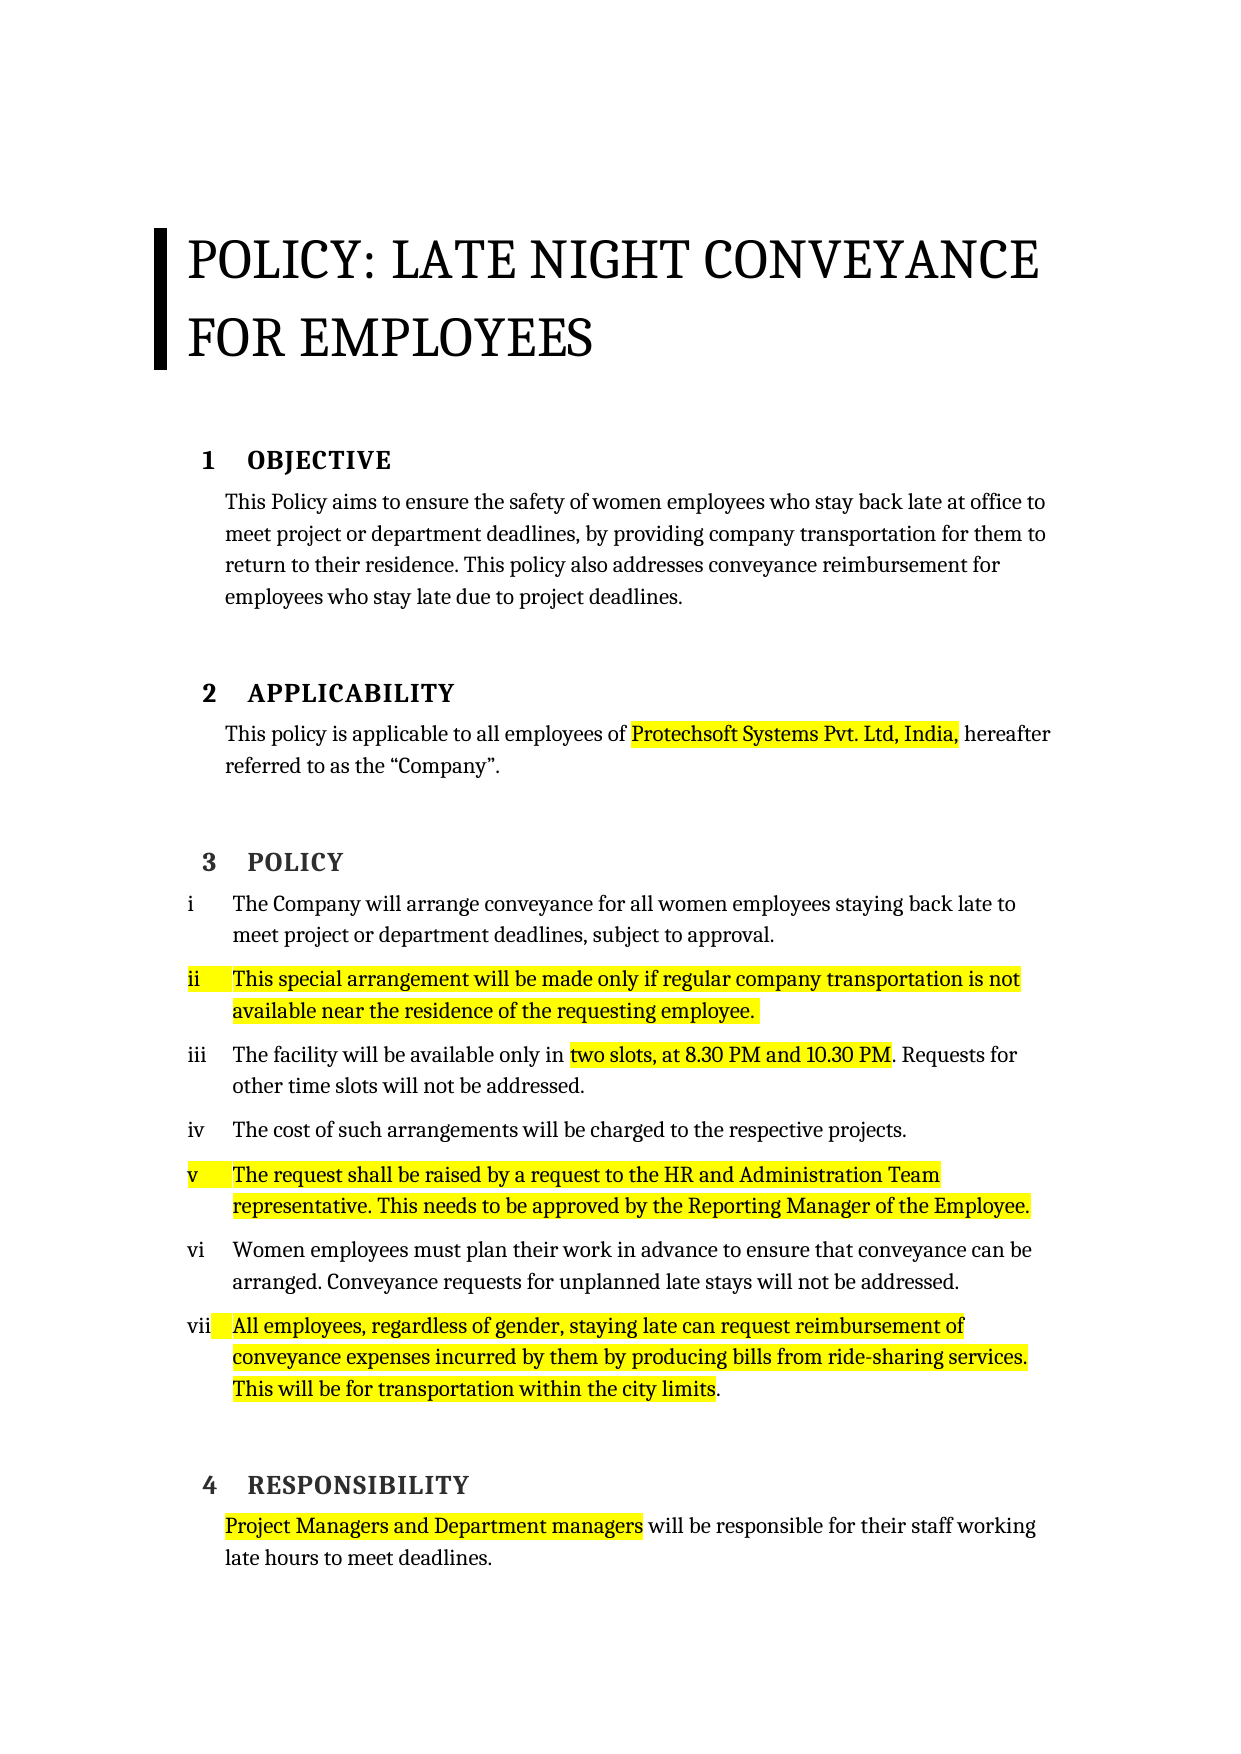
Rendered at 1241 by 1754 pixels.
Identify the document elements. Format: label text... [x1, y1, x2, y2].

list The request shall be raised by a request to the HR and Administration Team representative. This needs to be approved by the Reporting Manager of the Employee. [187, 1161, 1053, 1219]
text This Policy aims to ensure the safety of women employees who stay back late at office to meet project or department deadlines, by providing company transportation for them to return to their residence. This policy also addresses conveyance reimbursement for employees who stay late due to project deadlines. [225, 489, 1053, 610]
list All employees, regardless of gender, staying late can request reimbursement of conveyance expenses incurred by them by producing bills from ride-sharing services. This will be for transportation within the city limits. [187, 1313, 1053, 1402]
list The facility will be available only in two slots, at 8.30 PM and 10.30 PM. Requests for other time slots will not be addressed. [187, 1042, 1053, 1099]
subtitle applicaBILITY [202, 678, 1053, 709]
list Women employees must plan their work in advance to ensure that conveyance can be arranged. Conveyance requests for unplanned late stays will not be addressed. [187, 1237, 1053, 1295]
subtitle POLICY [202, 847, 1053, 878]
subtitle RESPONSIBILITY [202, 1470, 1053, 1501]
text This policy is applicable to all employees of Protechsoft Systems Pvt. Ltd, India, hereafter referred to as the “Company”. [225, 721, 1053, 779]
text Project Managers and Department managers will be responsible for their staff working late hours to meet deadlines. [225, 1513, 1053, 1571]
list The Company will arrange conveyance for all women employees staying back late to meet project or department deadlines, subject to approval. [187, 890, 1053, 948]
list The cost of such arrangements will be charged to the respective projects. [187, 1117, 1053, 1144]
subtitle Objective [202, 445, 1053, 477]
list This special arrangement will be made only if regular company transportation is not available near the residence of the requesting employee. [187, 966, 1053, 1024]
title Policy: Late Night Conveyance for EMPLOYEES [167, 228, 1053, 370]
